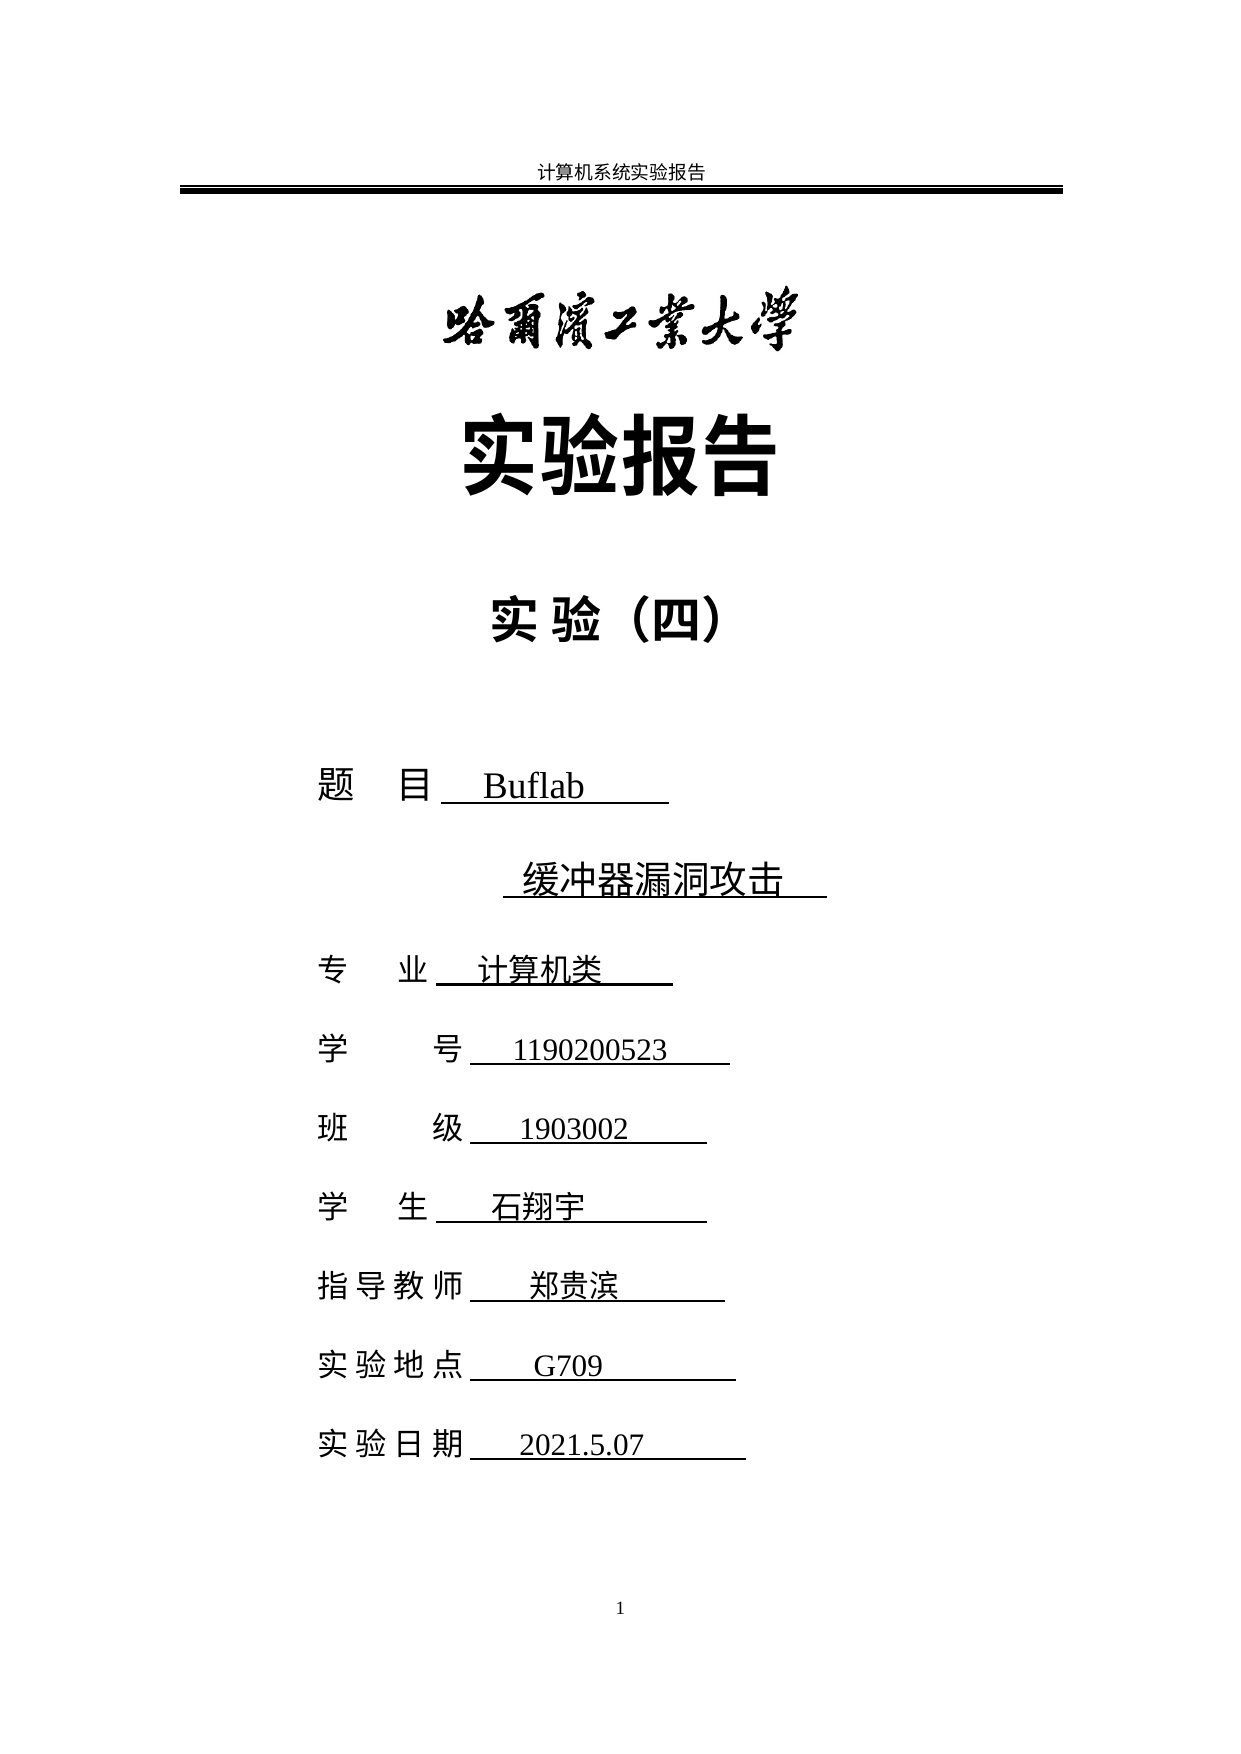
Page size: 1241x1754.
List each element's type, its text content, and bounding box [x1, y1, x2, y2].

text 实 验 地 点 G709 [177, 1340, 1063, 1385]
text 题 目 Buflab [177, 755, 1063, 809]
text 学 生 石翔宇 [177, 1182, 1063, 1227]
text 实验报告 [177, 387, 1063, 513]
picture [432, 284, 809, 355]
text 缓冲器漏洞攻击 [177, 850, 1063, 904]
text 班 级 1903002 [177, 1103, 1063, 1148]
text 指 导 教 师 郑贵滨 [177, 1261, 1063, 1306]
text 实 验（四） [177, 581, 1063, 653]
text 专 业 计算机类 [177, 945, 1063, 990]
text 实 验 日 期 2021.5.07 [177, 1419, 1063, 1464]
text 学 号 1190200523 [177, 1024, 1063, 1069]
